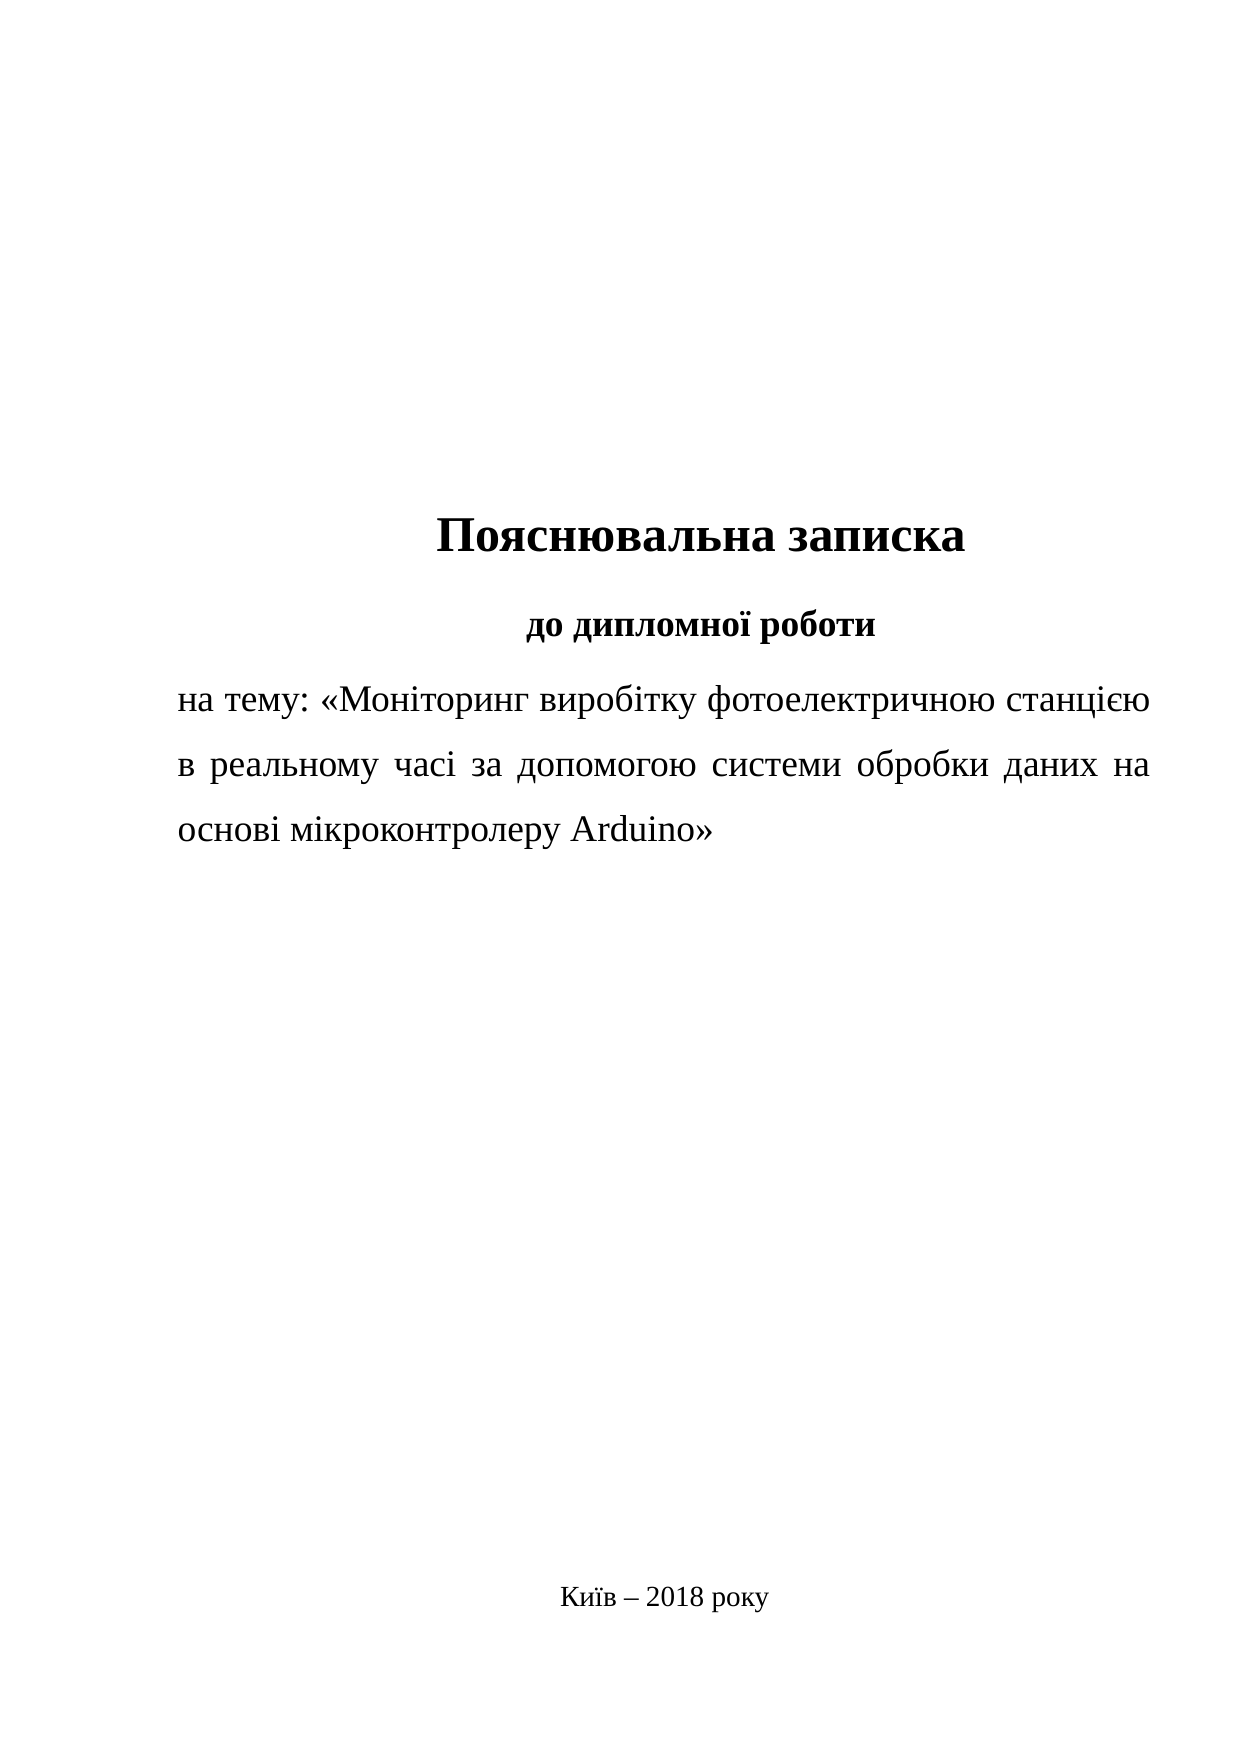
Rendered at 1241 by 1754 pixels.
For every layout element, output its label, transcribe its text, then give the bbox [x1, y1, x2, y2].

text Київ – 2018 року [177, 1579, 1152, 1613]
text на тему: «Моніторинг виробітку фотоелектричною станцією в реальному часі за допомогою системи обробки даних на основі мікроконтролеру Arduino» [177, 677, 1152, 849]
text до дипломної роботи [177, 601, 1152, 644]
text Пояснювальна записка [177, 505, 1152, 562]
